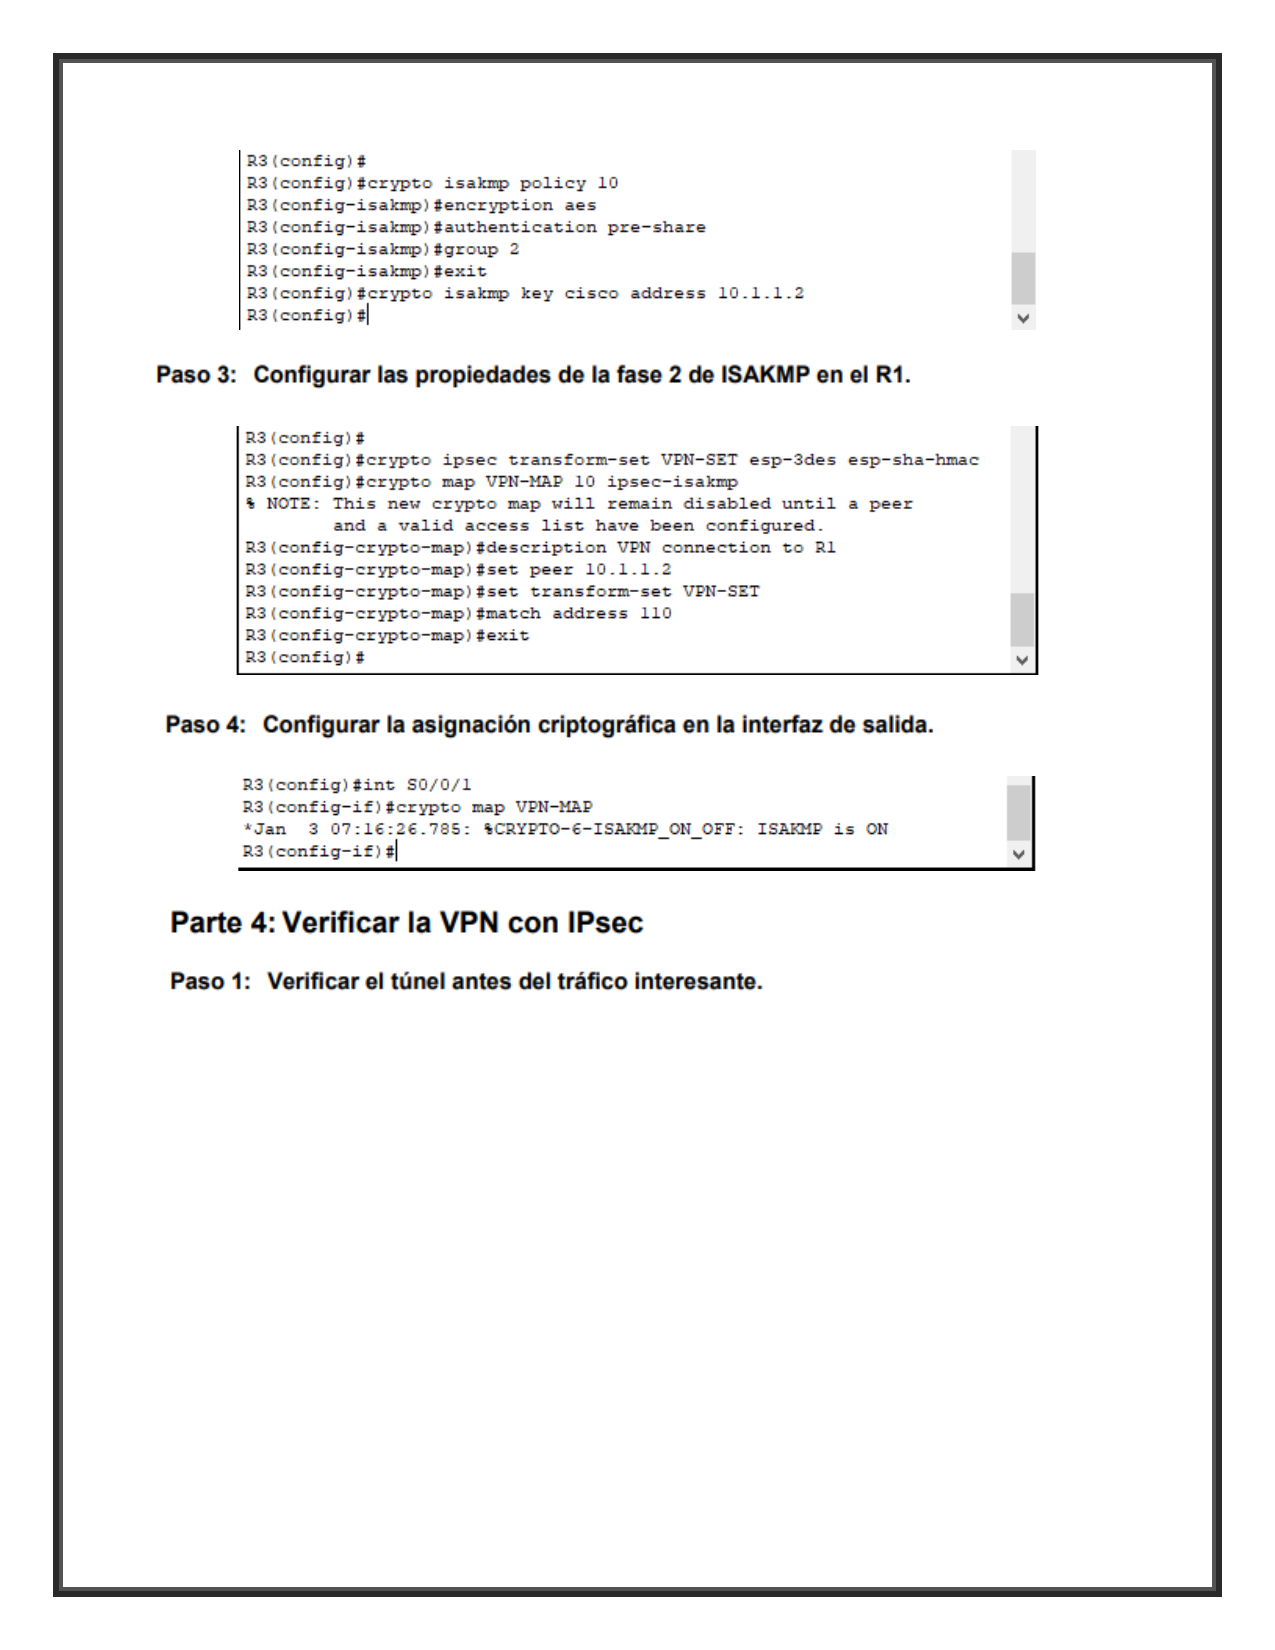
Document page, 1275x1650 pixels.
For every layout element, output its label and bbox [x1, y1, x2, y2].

picture [150, 895, 872, 1005]
picture [236, 426, 1039, 675]
picture [150, 354, 932, 402]
picture [150, 700, 955, 752]
picture [238, 776, 1037, 871]
picture [239, 150, 1037, 330]
